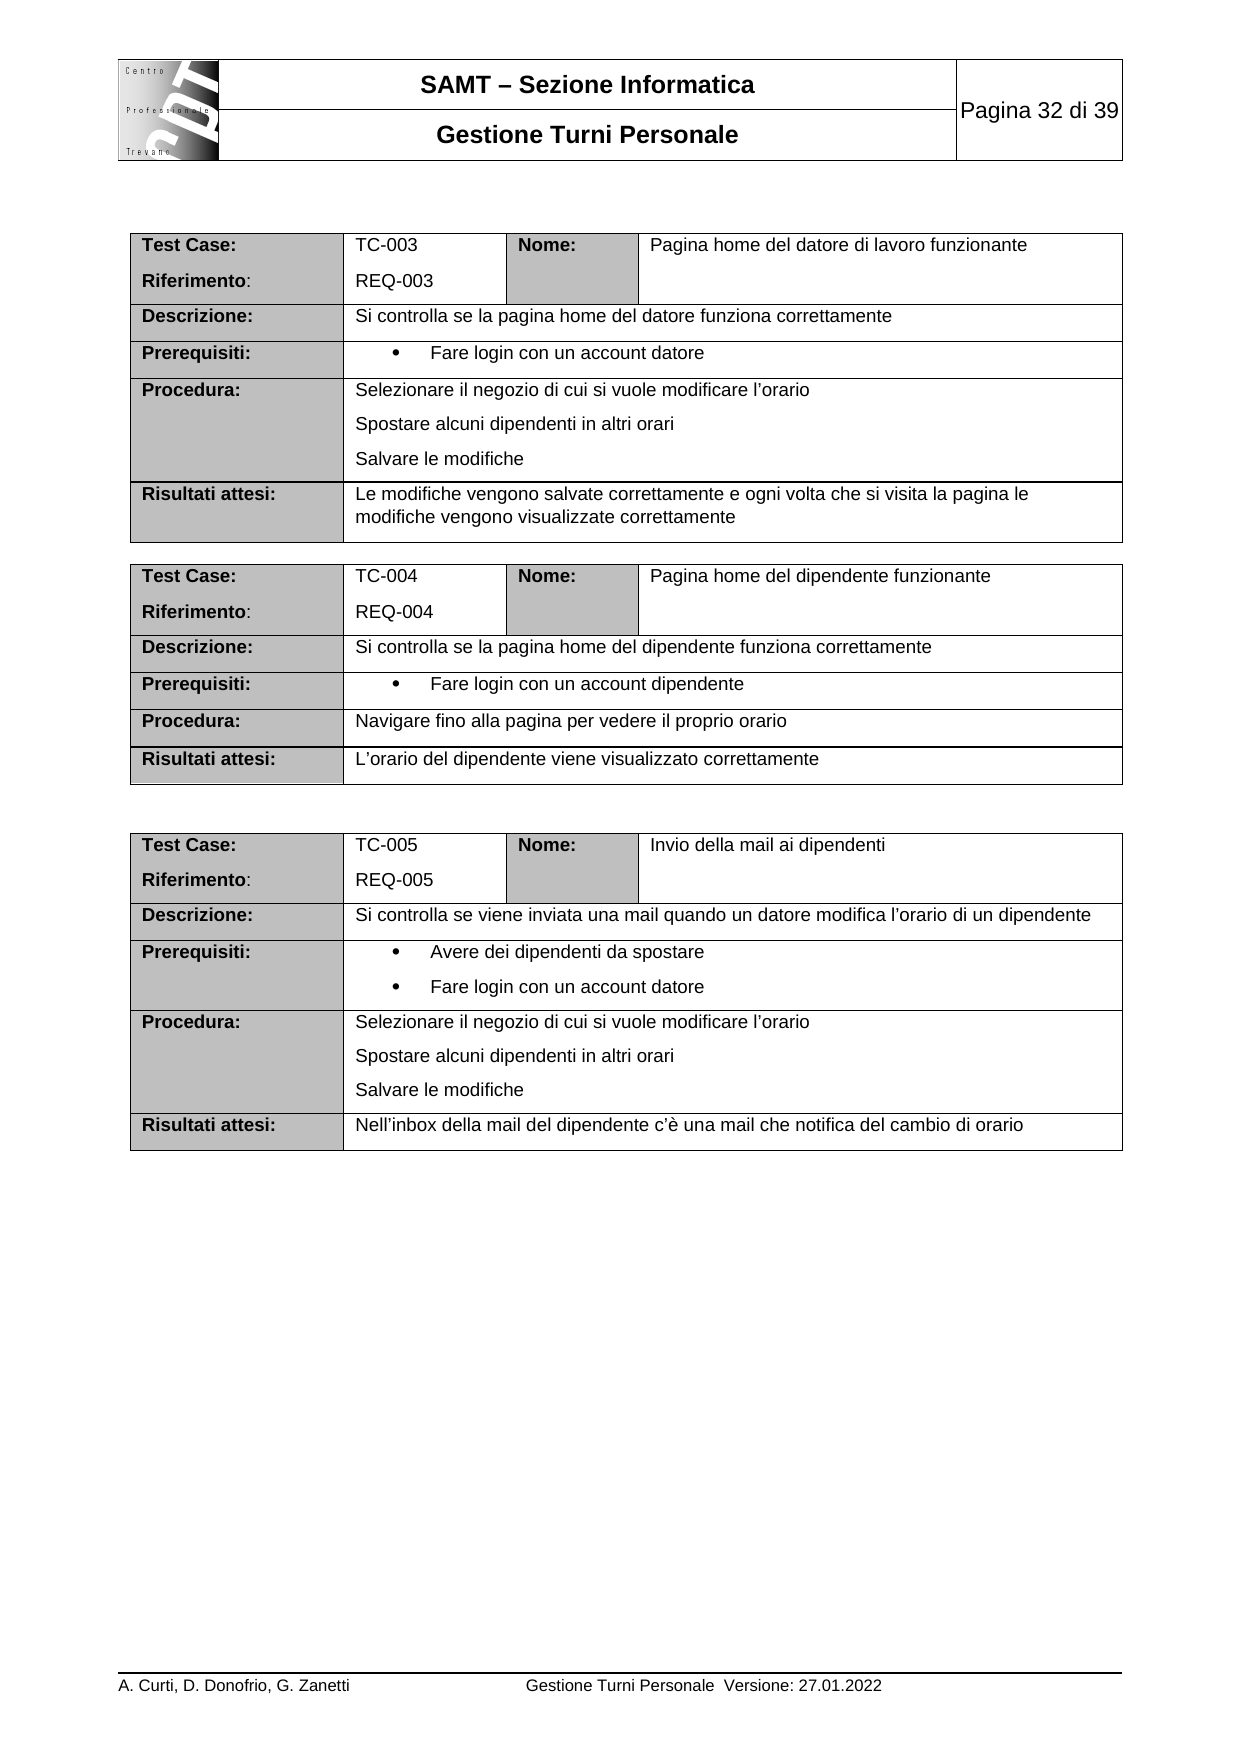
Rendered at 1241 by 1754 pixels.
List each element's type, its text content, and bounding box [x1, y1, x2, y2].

table_cell Descrizione: [131, 904, 343, 940]
table_cell Nell’inbox della mail del dipendente c’è una mail che notifica del cambio di orario [344, 1114, 1122, 1150]
table_header Test Case: Riferimento: [131, 565, 343, 635]
table_cell Si controlla se la pagina home del dipendente funziona correttamente [344, 636, 1122, 672]
table_cell Selezionare il negozio di cui si vuole modificare l’orario Spostare alcuni dipendenti in altri orari Salvare le modifiche [344, 379, 1122, 481]
table_cell Procedura: [131, 710, 343, 746]
table_header Invio della mail ai dipendenti [639, 834, 1122, 903]
table_header Nome: [507, 834, 638, 903]
table_cell Descrizione: [131, 636, 343, 672]
table_header Pagina home del datore di lavoro funzionante [639, 234, 1122, 304]
table_cell Navigare fino alla pagina per vedere il proprio orario [344, 710, 1122, 746]
table_cell Avere dei dipendenti da spostare Fare login con un account datore [344, 941, 1122, 1010]
picture [118, 60, 219, 160]
table_header Nome: [507, 565, 638, 635]
table_header TC-003 REQ-003 [344, 234, 506, 304]
table_cell Prerequisiti: [131, 941, 343, 1010]
table_cell Selezionare il negozio di cui si vuole modificare l’orario Spostare alcuni dipendenti in altri orari Salvare le modifiche [344, 1011, 1122, 1113]
table_cell Si controlla se la pagina home del datore funziona correttamente [344, 305, 1122, 341]
table_header TC-005 REQ-005 [344, 834, 506, 903]
table_cell Si controlla se viene inviata una mail quando un datore modifica l’orario di un dipendente [344, 904, 1122, 940]
table_cell Prerequisiti: [131, 673, 343, 709]
table_cell Fare login con un account datore [344, 342, 1122, 378]
table_header Test Case: Riferimento: [131, 834, 343, 903]
table_cell Risultati attesi: [131, 483, 343, 542]
table_header Test Case: Riferimento: [131, 234, 343, 304]
table_header Pagina home del dipendente funzionante [639, 565, 1122, 635]
table_cell Risultati attesi: [131, 748, 343, 783]
table_cell Procedura: [131, 1011, 343, 1113]
table_cell Risultati attesi: [131, 1114, 343, 1150]
table_header TC-004 REQ-004 [344, 565, 506, 635]
table_cell Fare login con un account dipendente [344, 673, 1122, 709]
table_cell Prerequisiti: [131, 342, 343, 378]
table_cell Procedura: [131, 379, 343, 481]
table_cell Le modifiche vengono salvate correttamente e ogni volta che si visita la pagina le modifiche vengono visualizzate correttamente [344, 483, 1122, 542]
table_cell L’orario del dipendente viene visualizzato correttamente [344, 748, 1122, 783]
table_header Nome: [507, 234, 638, 304]
table_cell Descrizione: [131, 305, 343, 341]
